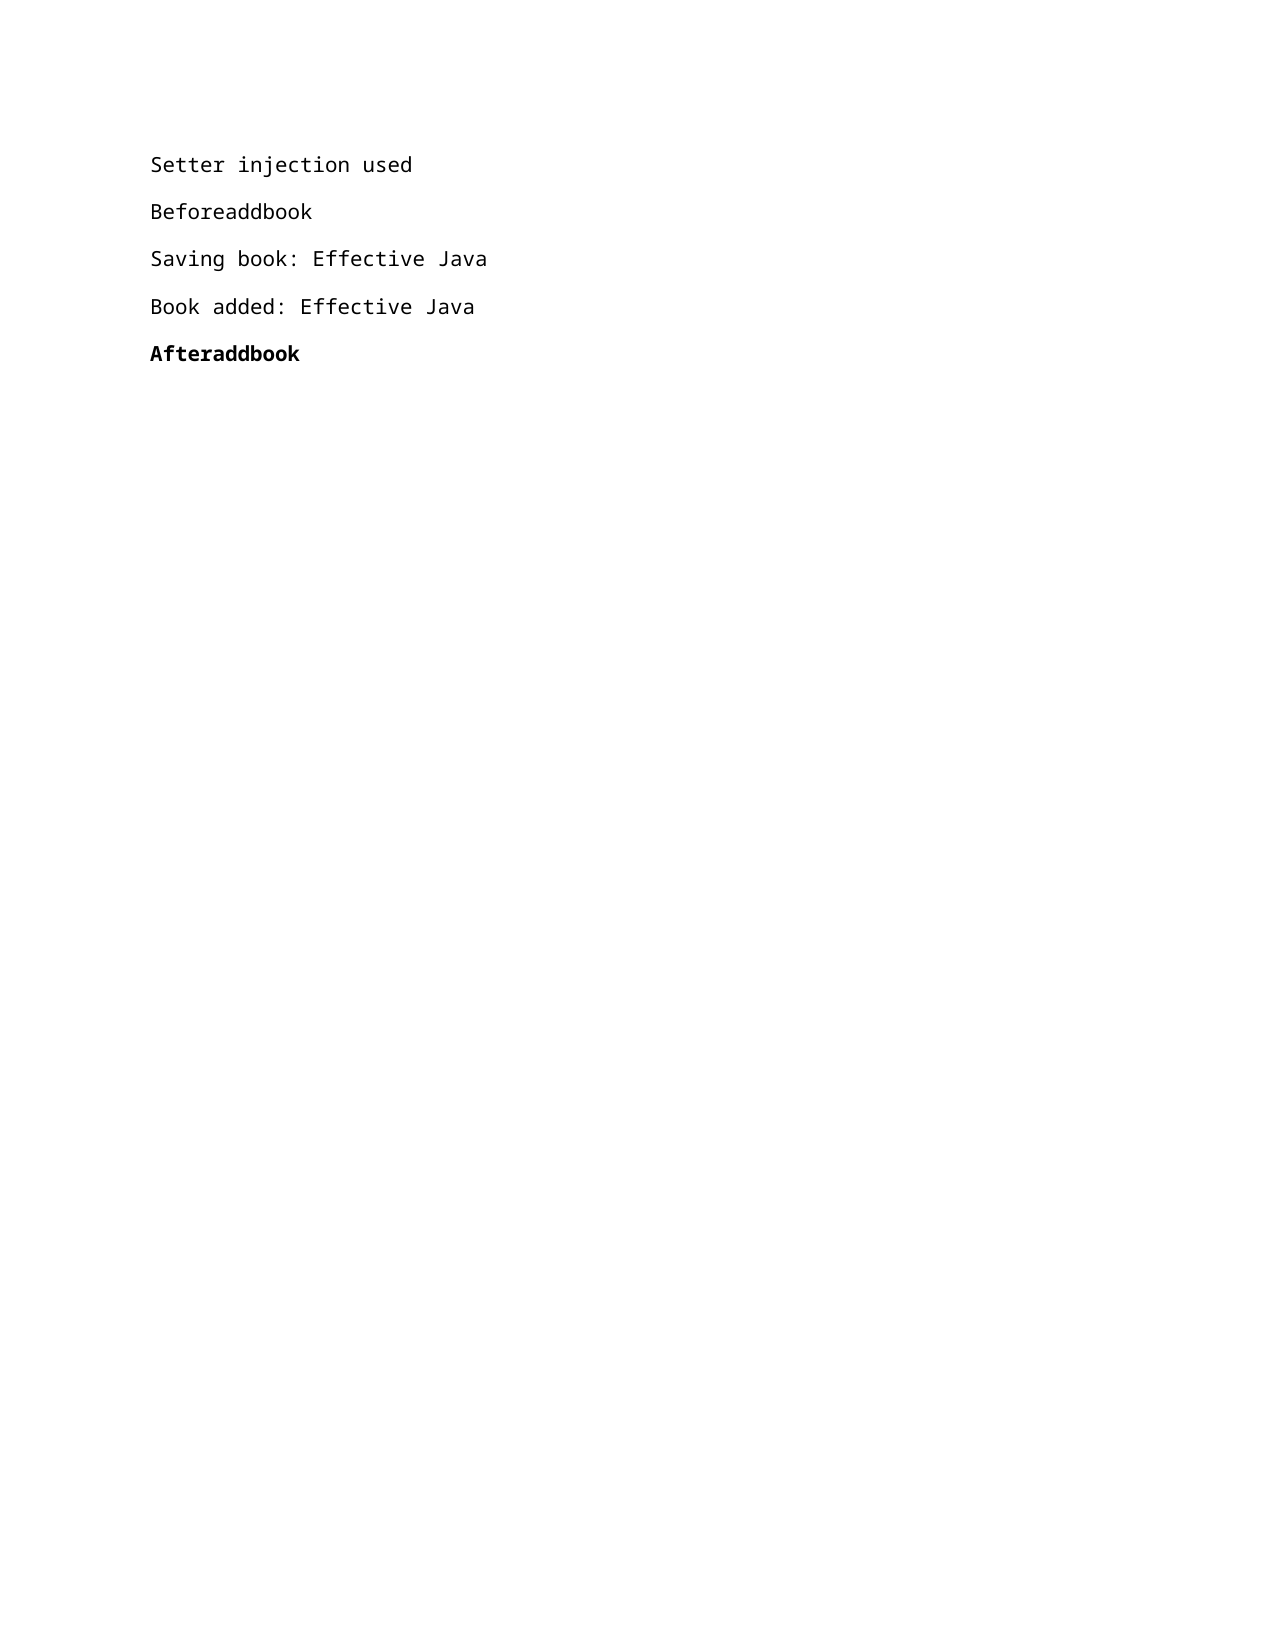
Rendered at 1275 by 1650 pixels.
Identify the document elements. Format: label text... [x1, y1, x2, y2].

text Setter injection used [150, 150, 1125, 178]
text Afteraddbook [150, 339, 1125, 368]
text Beforeaddbook [150, 197, 1125, 226]
text Saving book: Effective Java [150, 244, 1125, 273]
text Book added: Effective Java [150, 292, 1125, 320]
